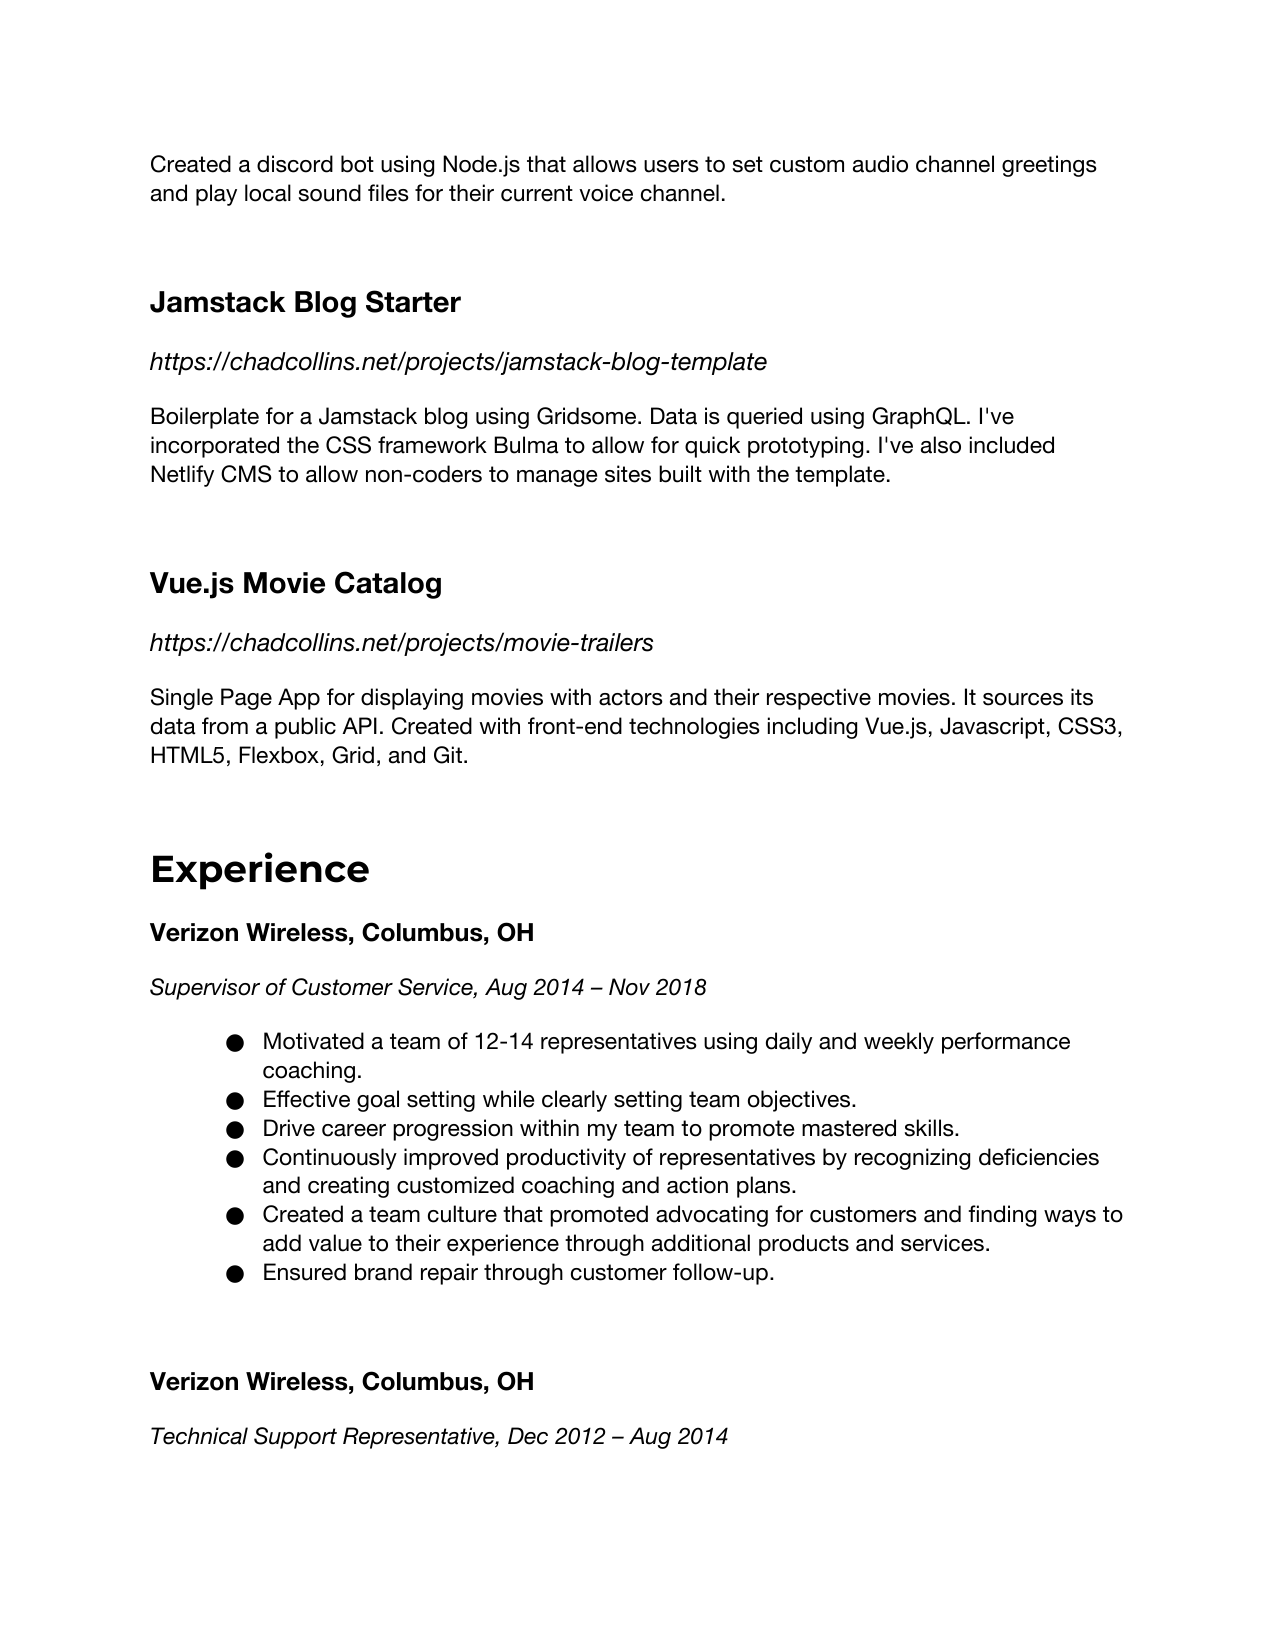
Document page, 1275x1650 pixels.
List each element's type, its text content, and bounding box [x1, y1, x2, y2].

text Boilerplate for a Jamstack blog using Gridsome. Data is queried using GraphQL. I've incorporated the CSS framework Bulma to allow for quick prototyping. I've also included Netlify CMS to allow non-coders to manage sites built with the template. [150, 402, 1125, 489]
list Drive career progression within my team to promote mastered skills. [225, 1114, 1125, 1143]
list Effective goal setting while clearly setting team objectives. [225, 1085, 1125, 1114]
text Verizon Wireless, Columbus, OH [150, 917, 1125, 948]
list Continuously improved productivity of representatives by recognizing deficiencies and creating customized coaching and action plans. [225, 1143, 1125, 1201]
text Single Page App for displaying movies with actors and their respective movies. It sources its data from a public API. Created with front-end technologies including Vue.js, Javascript, CSS3, HTML5, Flexbox, Grid, and Git. [150, 683, 1125, 770]
list Motivated a team of 12-14 representatives using daily and weekly performance coaching. [225, 1027, 1125, 1085]
text Vue.js Movie Catalog [150, 565, 1125, 602]
text Created a discord bot using Node.js that allows users to set custom audio channel greetings and play local sound files for their current voice channel. [150, 150, 1125, 208]
text https://chadcollins.net/projects/movie-trailers [150, 627, 1125, 658]
text Experience [150, 846, 1125, 892]
text https://chadcollins.net/projects/jamstack-blog-template [150, 346, 1125, 377]
text Verizon Wireless, Columbus, OH [150, 1366, 1125, 1397]
list Ensured brand repair through customer follow-up. [225, 1258, 1125, 1287]
text Jamstack Blog Starter [150, 284, 1125, 321]
list Created a team culture that promoted advocating for customers and finding ways to add value to their experience through additional products and services. [225, 1201, 1125, 1258]
text Technical Support Representative, Dec 2012 – Aug 2014 [150, 1422, 1125, 1451]
text Supervisor of Customer Service, Aug 2014 – Nov 2018 [150, 973, 1125, 1002]
